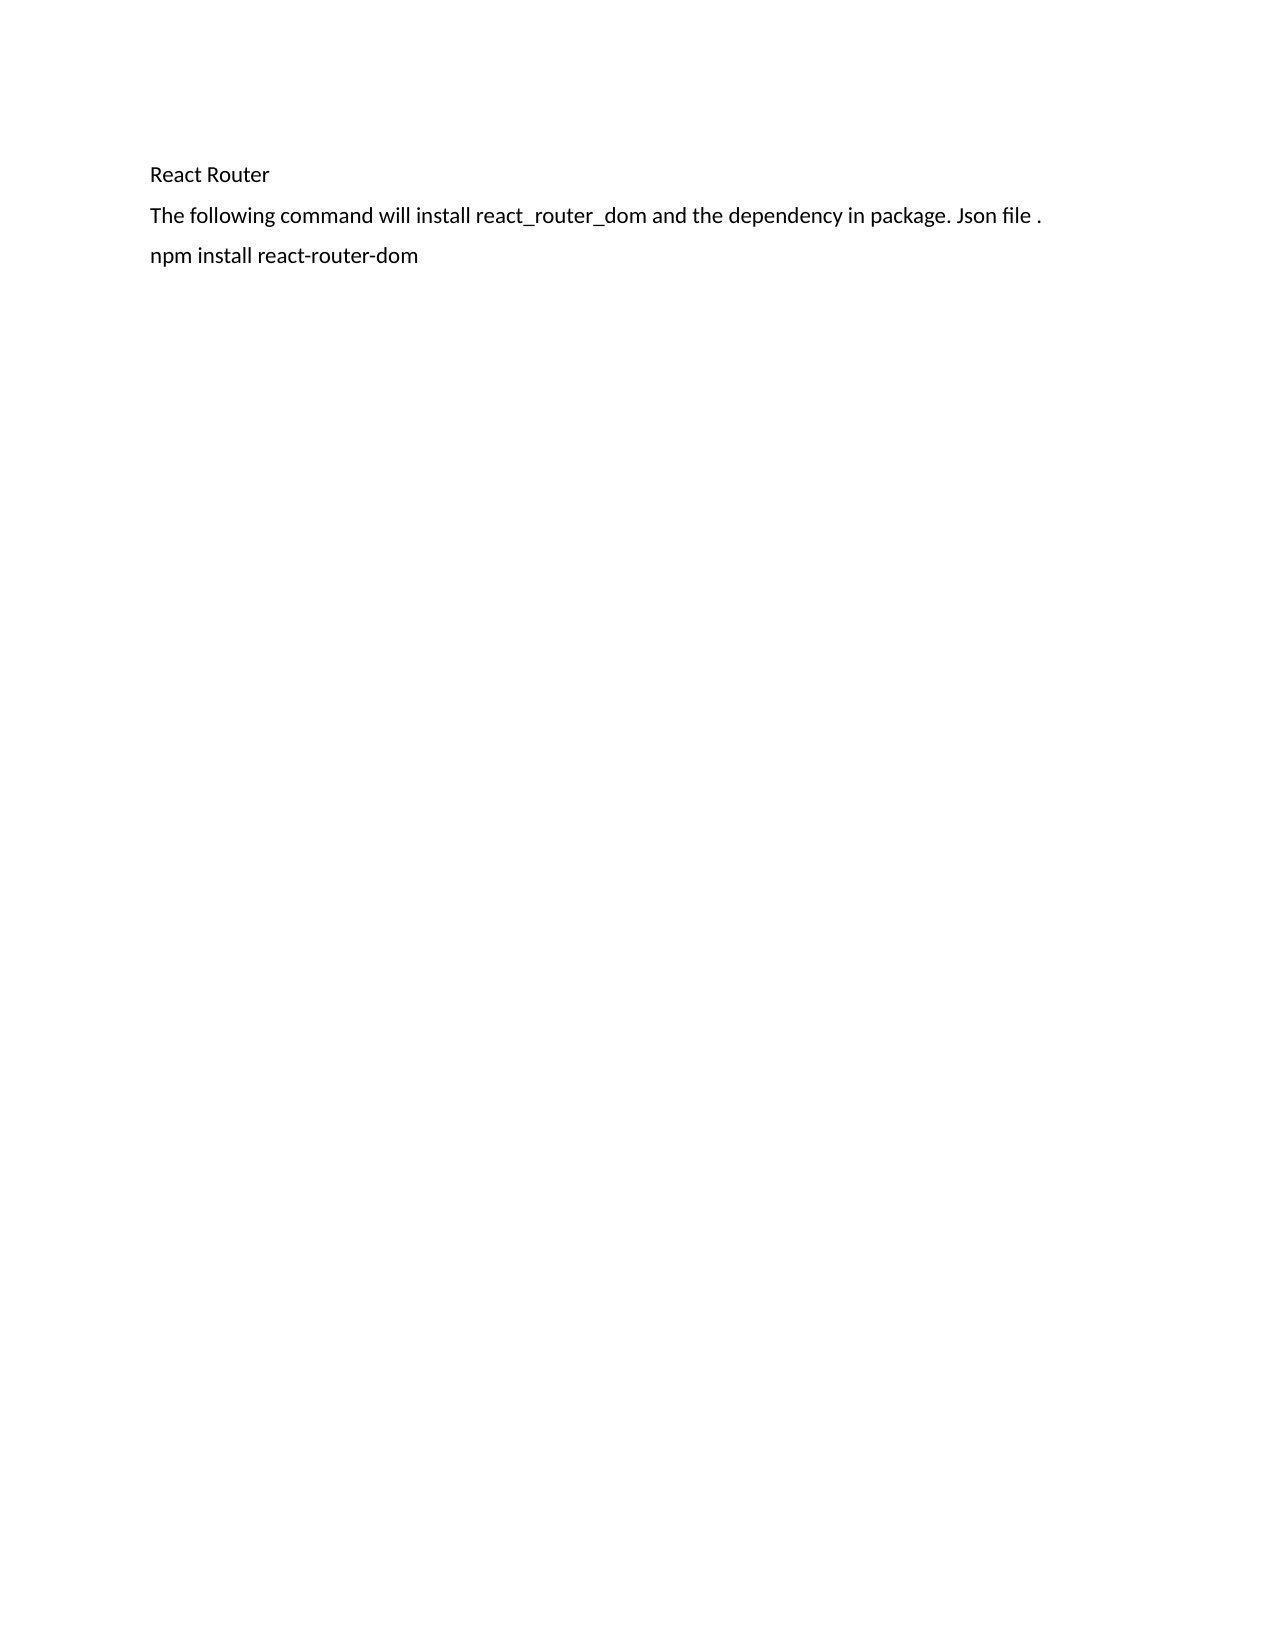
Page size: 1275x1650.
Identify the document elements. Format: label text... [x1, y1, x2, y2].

text npm install react-router-dom [150, 242, 1125, 270]
text The following command will install react_router_dom and the dependency in package. Json file . [150, 201, 1125, 229]
text React Router [150, 160, 1125, 188]
